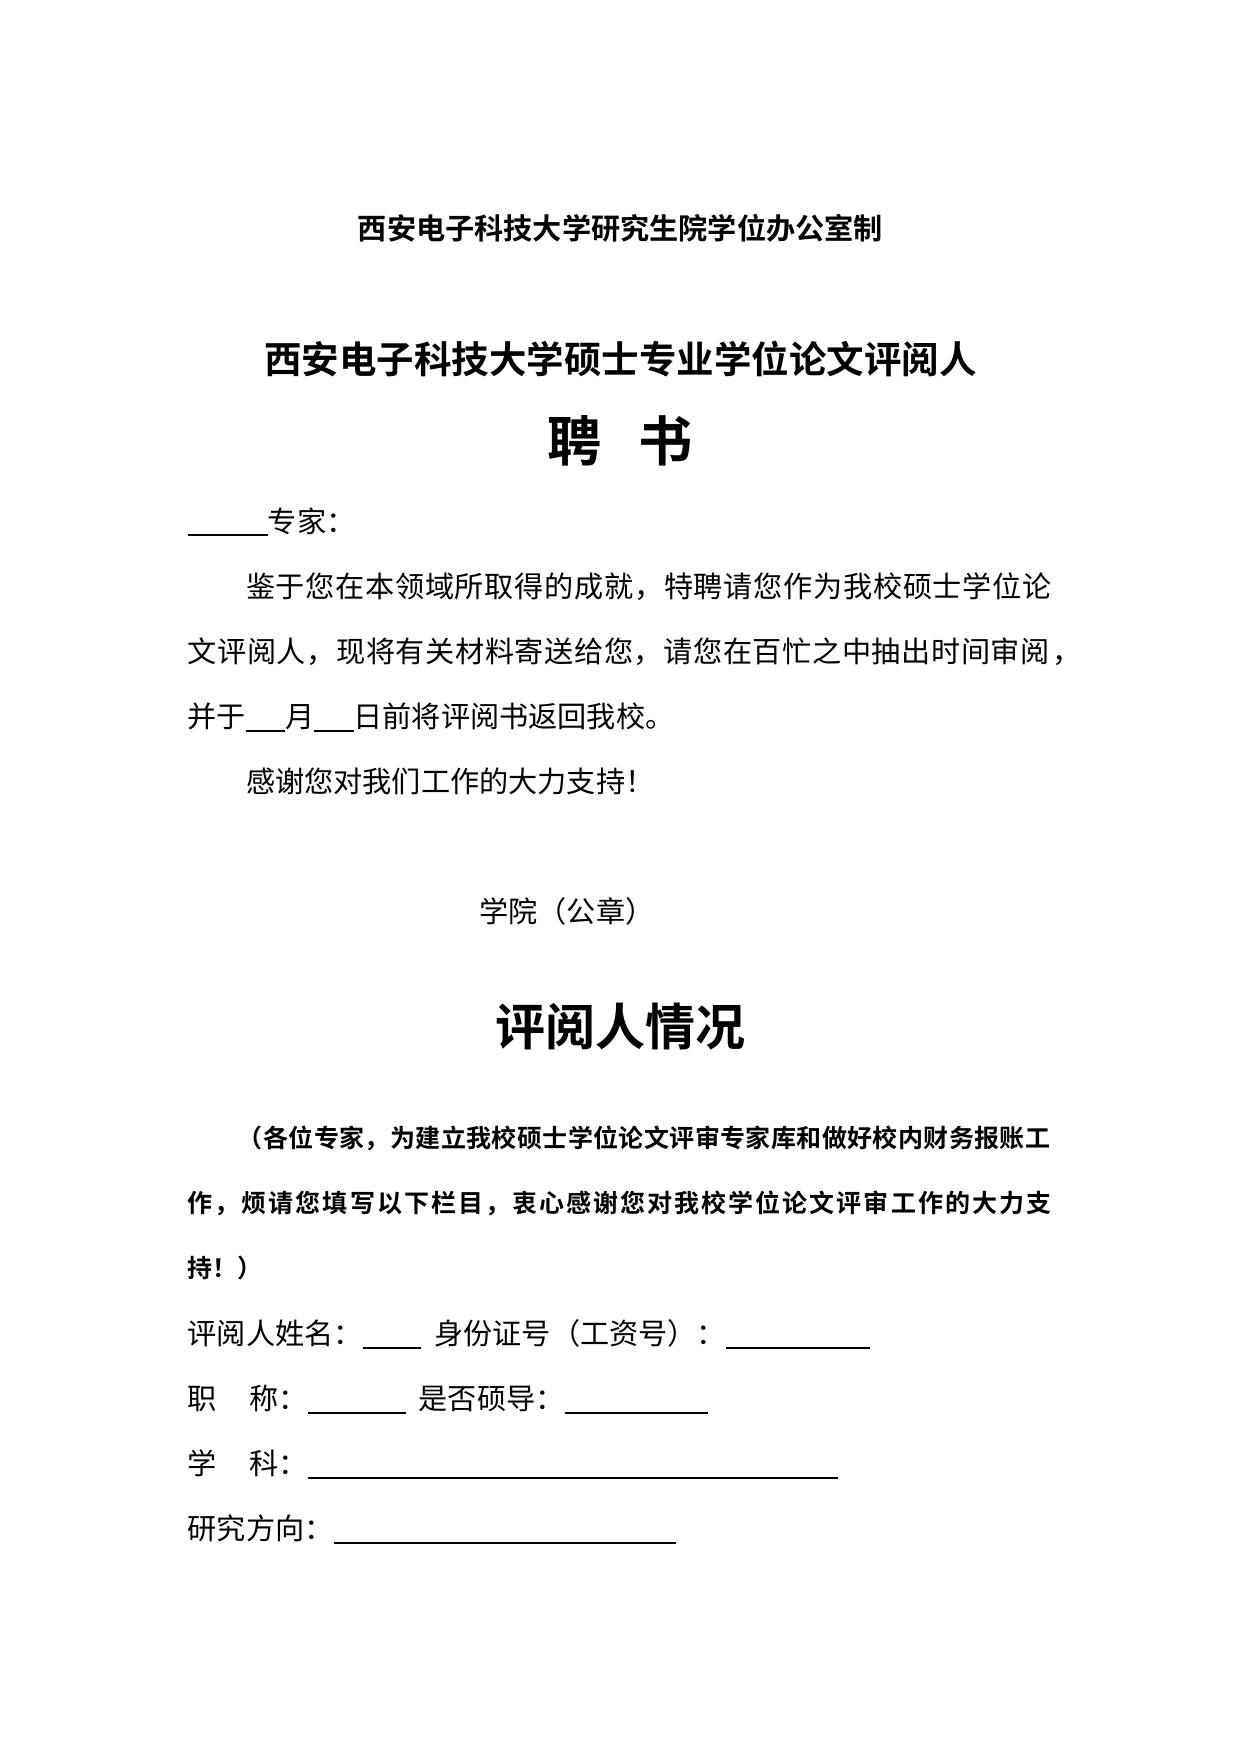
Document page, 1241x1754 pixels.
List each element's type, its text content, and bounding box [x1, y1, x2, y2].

text 西安电子科技大学研究生院学位办公室制 [187, 194, 1053, 259]
text 职 称： 是否硕导： [187, 1364, 1053, 1429]
text 学 科： [187, 1429, 1053, 1494]
text （各位专家，为建立我校硕士学位论文评审专家库和做好校内财务报账工作，烦请您填写以下栏目，衷心感谢您对我校学位论文评审工作的大力支持！） [187, 1104, 1053, 1299]
text 聘 书 [187, 389, 1053, 487]
text 学院（公章） [187, 877, 1053, 942]
text 专家： [187, 487, 1053, 552]
text 西安电子科技大学硕士专业学位论文评阅人 [187, 324, 1053, 389]
text 评阅人情况 [187, 974, 1053, 1072]
text 评阅人姓名： 身份证号（工资号）： [187, 1299, 1053, 1364]
text 感谢您对我们工作的大力支持！ [187, 747, 1053, 812]
text 研究方向： [187, 1494, 1053, 1559]
text 鉴于您在本领域所取得的成就，特聘请您作为我校硕士学位论文评阅人，现将有关材料寄送给您，请您在百忙之中抽出时间审阅，并于 月 日前将评阅书返回我校。 [187, 552, 1053, 747]
